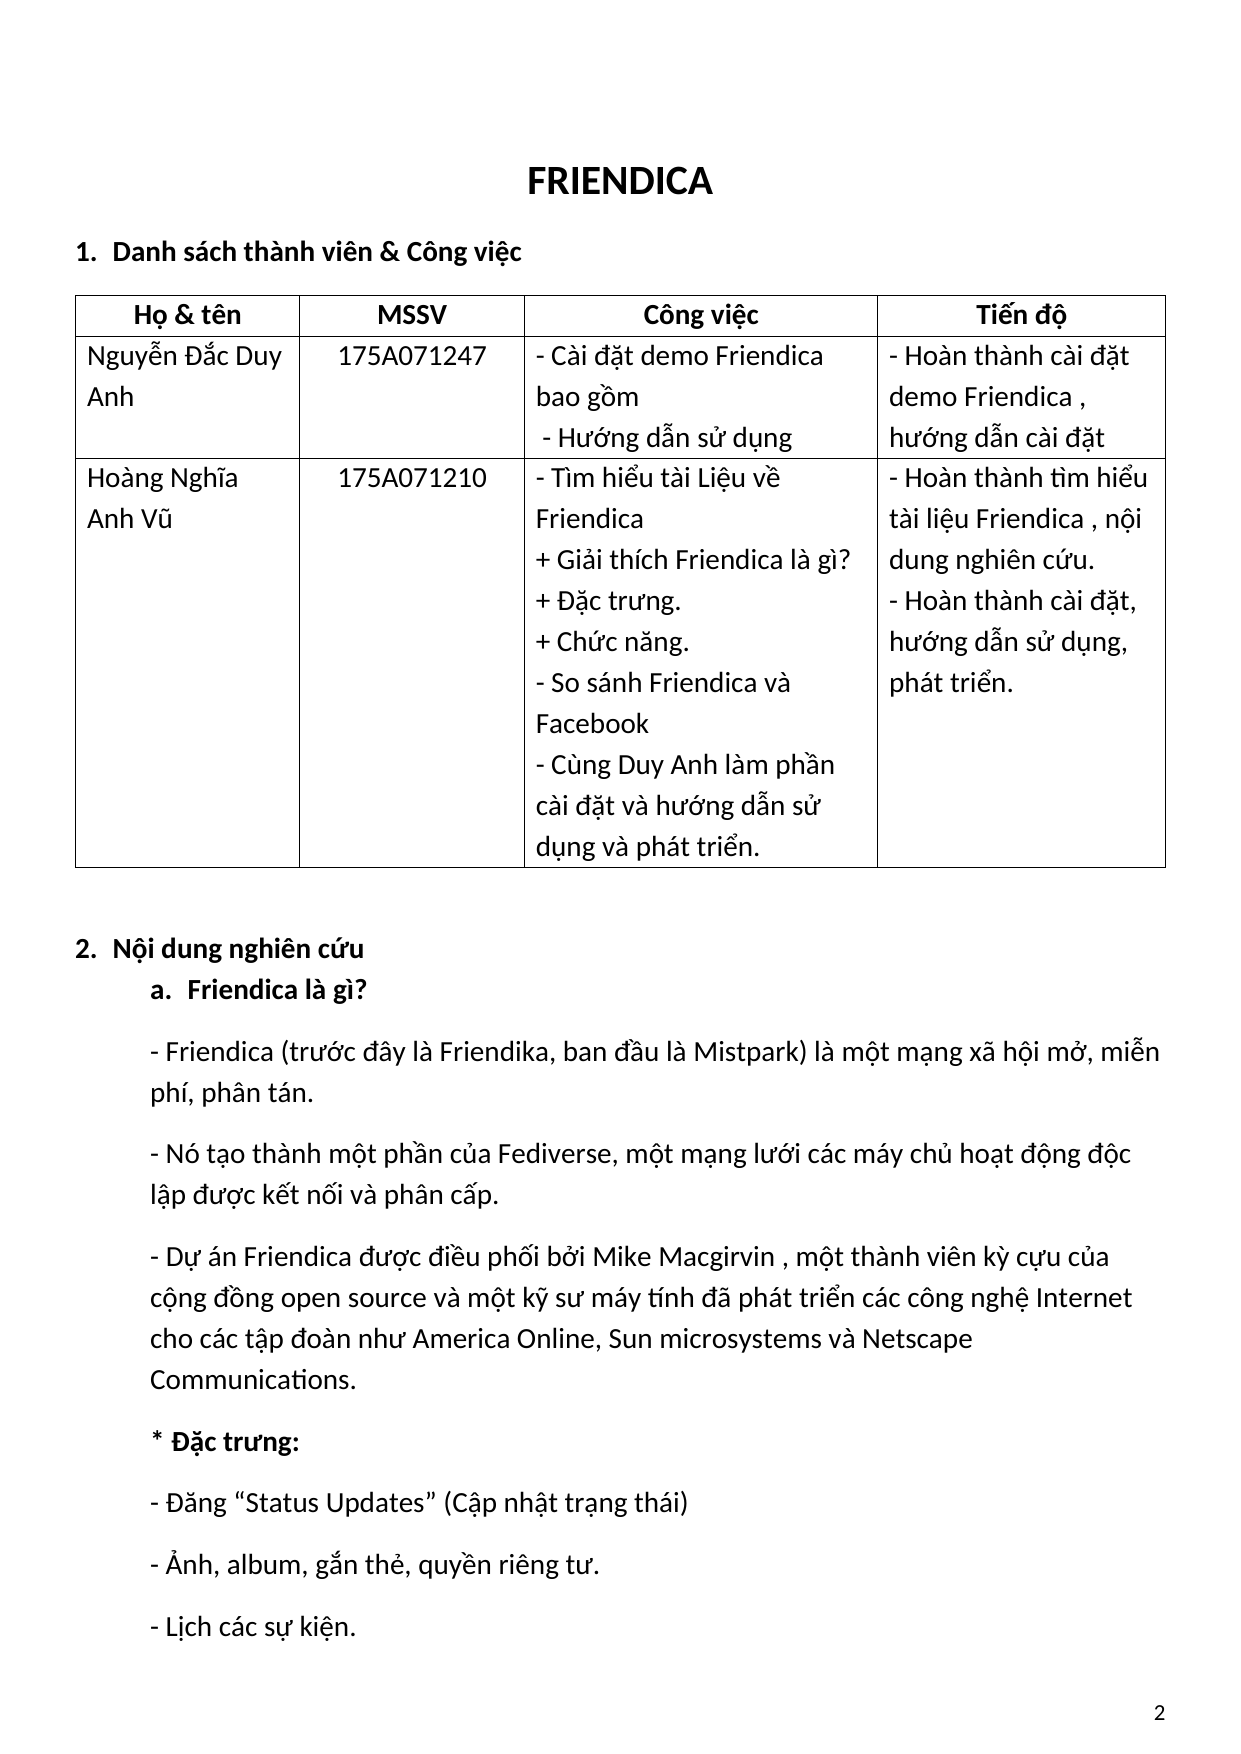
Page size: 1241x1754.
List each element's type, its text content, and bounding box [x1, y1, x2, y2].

table_cell - Hoàn thành cài đặt demo Friendica , hướng dẫn cài đặt [878, 337, 1165, 458]
table_header Tiến độ [878, 296, 1165, 336]
text FRIENDICA [75, 154, 1165, 205]
text - Đăng “Status Updates” (Cập nhật trạng thái) [150, 1484, 1165, 1520]
text - Lịch các sự kiện. [150, 1608, 1165, 1644]
table_cell 175A071247 [300, 337, 524, 458]
list Friendica là gì? [150, 971, 1165, 1007]
table_header Họ & tên [76, 296, 299, 336]
table_cell - Tìm hiểu tài Liệu về Friendica + Giải thích Friendica là gì? + Đặc trưng. + Chức năng. - So sánh Friendica và Facebook - Cùng Duy Anh làm phần cài đặt và hướng dẫn sử dụng và phát triển. [525, 459, 877, 867]
table_cell Nguyễn Đắc Duy Anh [76, 337, 299, 458]
text - Dự án Friendica được điều phối bởi Mike Macgirvin , một thành viên kỳ cựu của cộng đồng open source và một kỹ sư máy tính đã phát triển các công nghệ Internet cho các tập đoàn như America Online, Sun microsystems và Netscape Communications. [150, 1238, 1165, 1397]
table_cell Hoàng Nghĩa Anh Vũ [76, 459, 299, 867]
table_cell 175A071210 [300, 459, 524, 867]
table_header Công việc [525, 296, 877, 336]
list Nội dung nghiên cứu [75, 930, 1165, 966]
text - Ảnh, album, gắn thẻ, quyền riêng tư. [150, 1546, 1165, 1582]
list Danh sách thành viên & Công việc [75, 233, 1165, 269]
table_header MSSV [300, 296, 524, 336]
table_cell - Hoàn thành tìm hiểu tài liệu Friendica , nội dung nghiên cứu. - Hoàn thành cài đặt, hướng dẫn sử dụng, phát triển. [878, 459, 1165, 867]
table_cell - Cài đặt demo Friendica bao gồm - Hướng dẫn sử dụng [525, 337, 877, 458]
text * Đặc trưng: [150, 1423, 1165, 1458]
text - Nó tạo thành một phần của Fediverse, một mạng lưới các máy chủ hoạt động độc lập được kết nối và phân cấp. [150, 1135, 1165, 1212]
text - Friendica (trước đây là Friendika, ban đầu là Mistpark) là một mạng xã hội mở, miễn phí, phân tán. [150, 1033, 1165, 1109]
